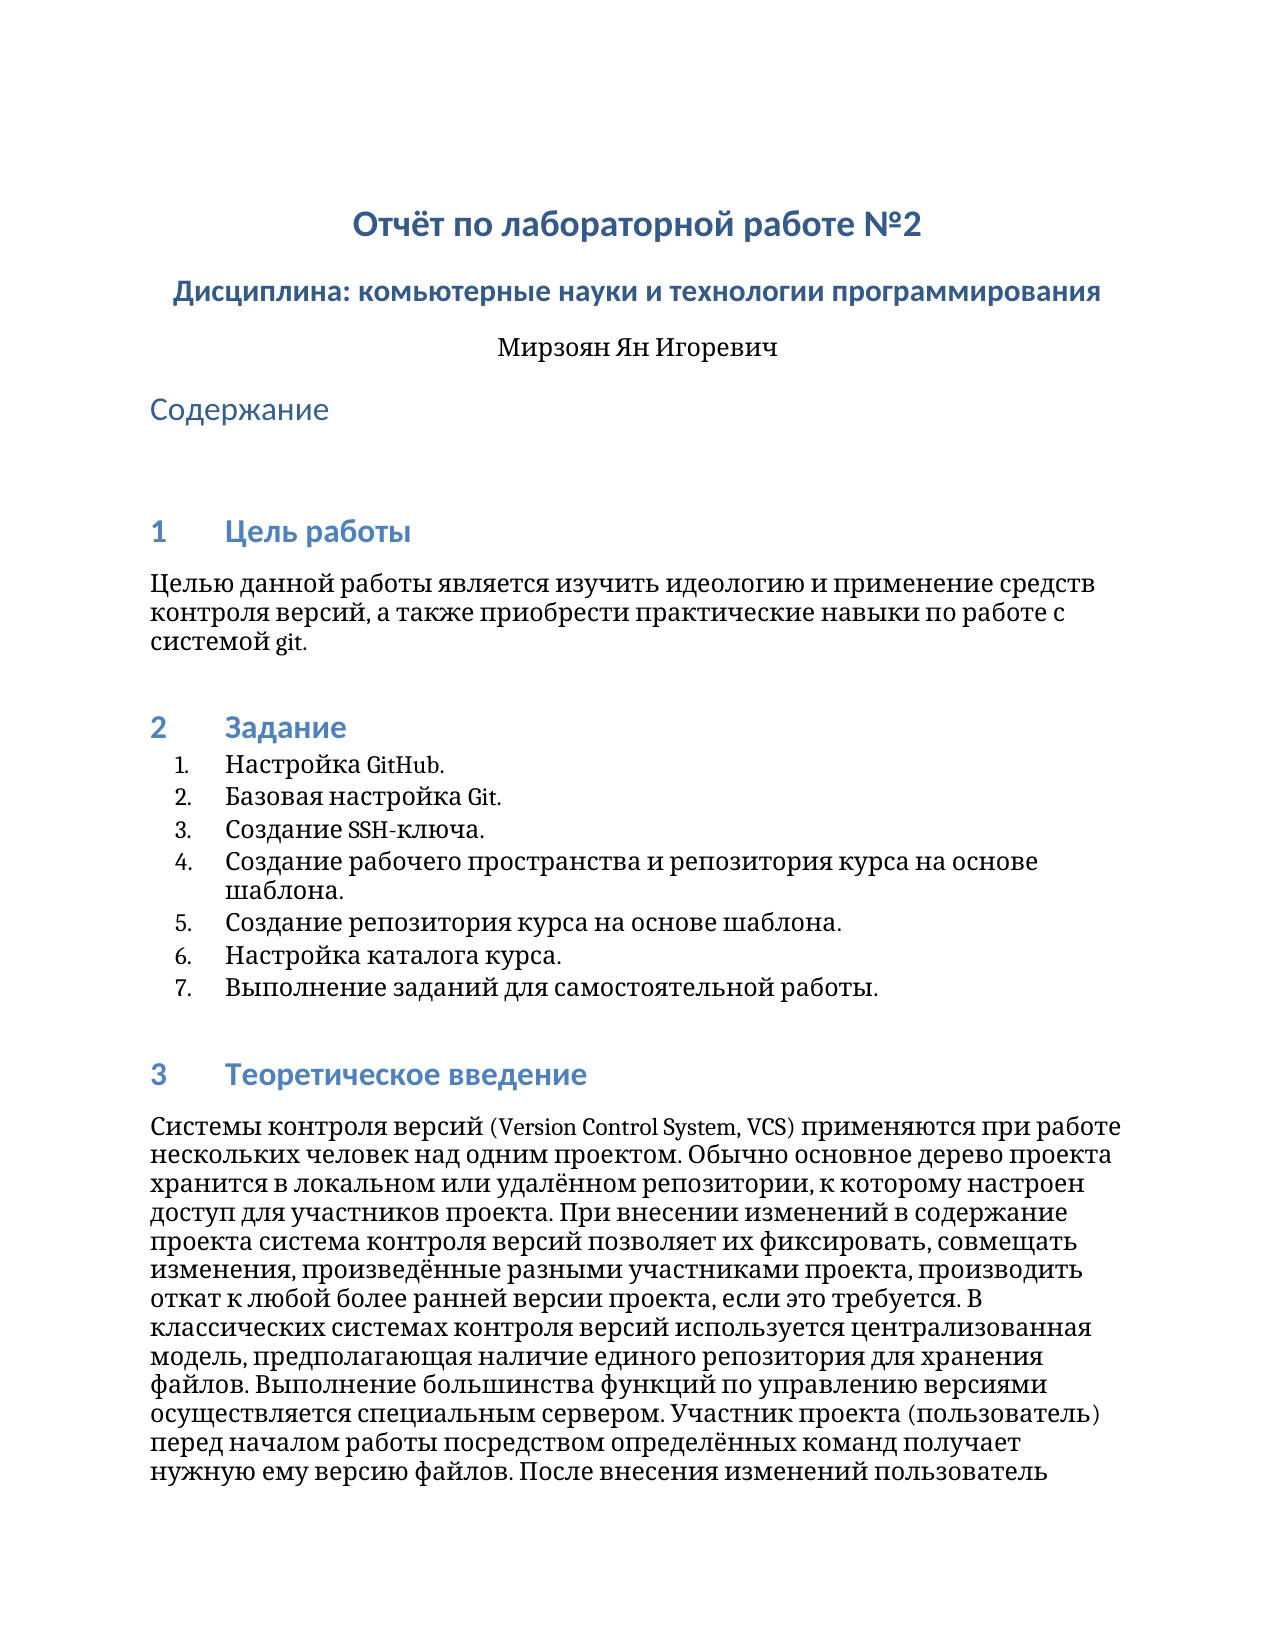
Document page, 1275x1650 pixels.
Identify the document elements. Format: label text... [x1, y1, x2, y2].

title Отчёт по лабораторной работе №2 [150, 200, 1125, 246]
list Настройка каталога курса. [175, 942, 1125, 971]
list Создание рабочего пространства и репозитория курса на основе шаблона. [175, 848, 1125, 906]
list Базовая настройка Git. [175, 783, 1125, 812]
list Создание SSH-ключа. [175, 816, 1125, 844]
list Создание репозитория курса на основе шаблона. [175, 909, 1125, 938]
text Целью данной работы является изучить идеологию и применение средств контроля версий, а также приобрести практические навыки по работе с системой git. [150, 570, 1125, 656]
text Мирзоян Ян Игоревич [150, 334, 1125, 363]
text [150, 1113, 1125, 1486]
list Выполнение заданий для самостоятельной работы. [175, 974, 1125, 1003]
subtitle Дисциплина: комьютерные науки и технологии программирования [150, 271, 1125, 309]
subtitle 3 Теоретическое введение [150, 1053, 1125, 1094]
list Настройка GitHub. [175, 751, 1125, 779]
subtitle 1 Цель работы [150, 510, 1125, 551]
subtitle 2 Задание [150, 706, 1125, 747]
